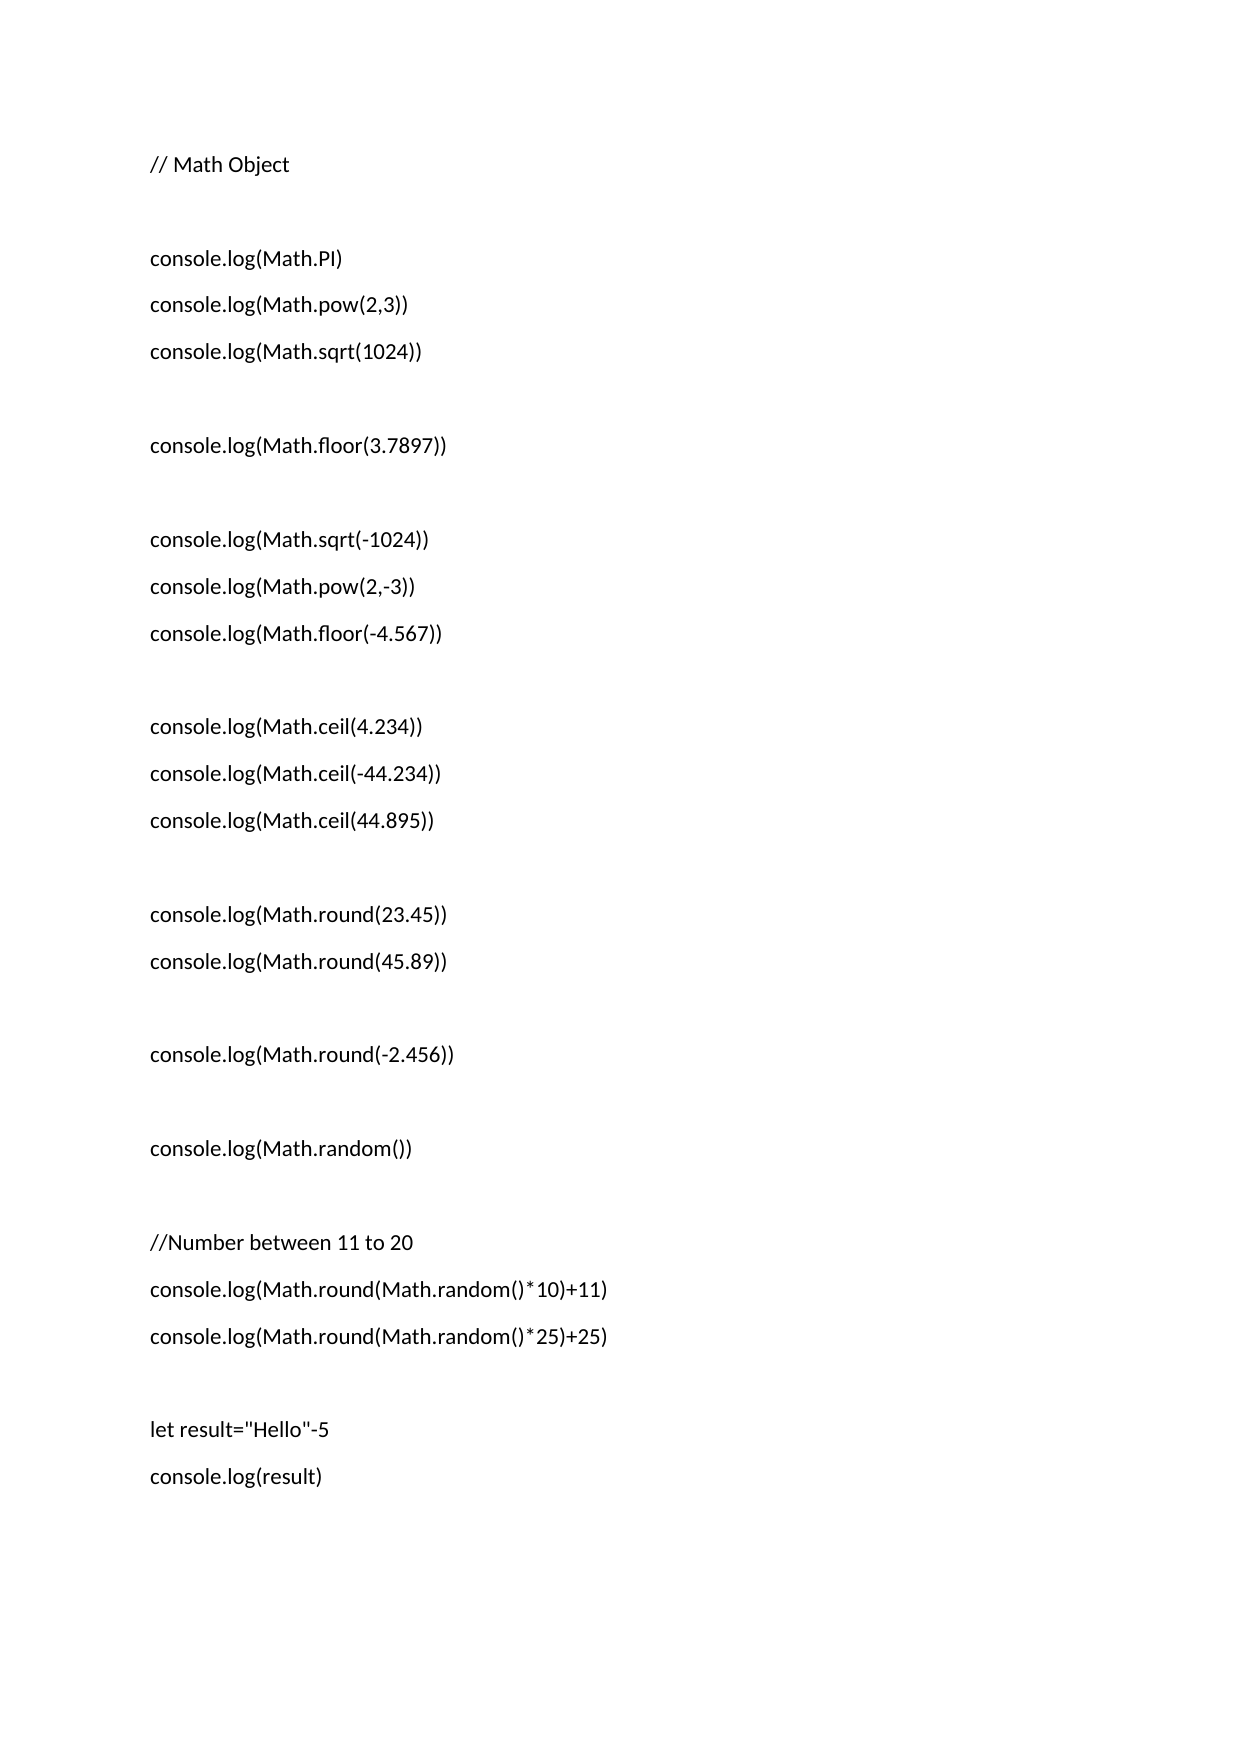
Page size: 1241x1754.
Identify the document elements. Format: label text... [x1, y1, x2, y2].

text console.log(Math.pow(2,3)) [150, 291, 1090, 319]
text console.log(Math.ceil(-44.234)) [150, 759, 1090, 787]
text console.log(Math.round(-2.456)) [150, 1041, 1090, 1069]
text console.log(Math.round(Math.random()*25)+25) [150, 1322, 1090, 1350]
text console.log(result) [150, 1462, 1090, 1491]
text console.log(Math.round(45.89)) [150, 947, 1090, 975]
text console.log(Math.random()) [150, 1134, 1090, 1162]
text console.log(Math.sqrt(1024)) [150, 337, 1090, 366]
text console.log(Math.pow(2,-3)) [150, 572, 1090, 600]
text let result="Hello"-5 [150, 1416, 1090, 1444]
text console.log(Math.ceil(4.234)) [150, 712, 1090, 741]
text console.log(Math.floor(-4.567)) [150, 619, 1090, 647]
text console.log(Math.round(Math.random()*10)+11) [150, 1275, 1090, 1303]
text console.log(Math.PI) [150, 244, 1090, 272]
text console.log(Math.ceil(44.895)) [150, 806, 1090, 834]
text console.log(Math.sqrt(-1024)) [150, 525, 1090, 553]
text // Math Object [150, 150, 1090, 178]
text //Number between 11 to 20 [150, 1228, 1090, 1256]
text console.log(Math.floor(3.7897)) [150, 431, 1090, 459]
text console.log(Math.round(23.45)) [150, 900, 1090, 928]
